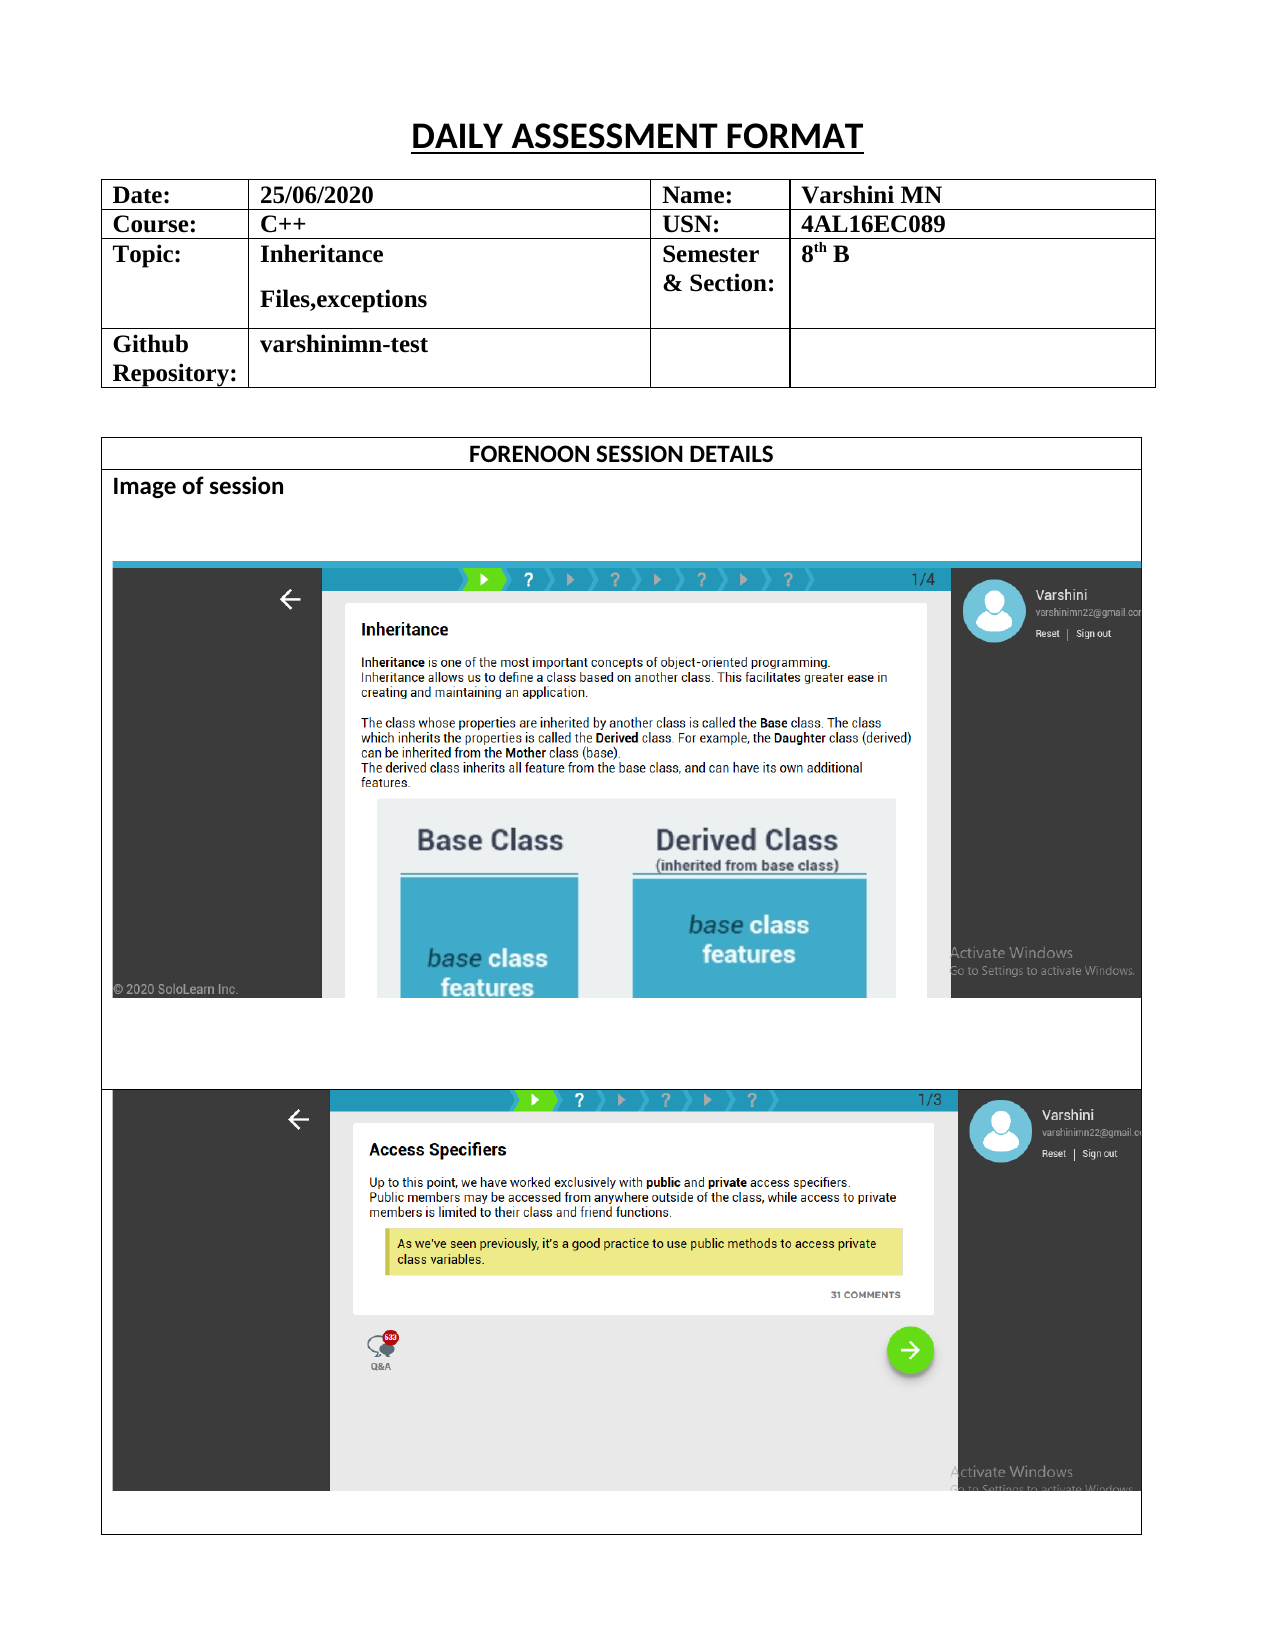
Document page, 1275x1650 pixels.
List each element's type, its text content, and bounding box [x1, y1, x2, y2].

table_cell Image of session [102, 470, 1141, 1089]
table_cell C++ [249, 210, 650, 238]
table_header Varshini MN [791, 180, 1155, 208]
table_cell Semester & Section: [651, 239, 789, 328]
table_cell Course: [102, 210, 248, 238]
picture [112, 561, 1142, 998]
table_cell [102, 1090, 1141, 1533]
table_cell [791, 329, 1155, 387]
table_cell 4AL16EC089 [791, 210, 1155, 238]
table_cell USN: [651, 210, 789, 238]
table_cell [651, 329, 789, 387]
text DAILY ASSESSMENT FORMAT [112, 112, 1162, 158]
table_header FORENOON SESSION DETAILS [102, 438, 1141, 469]
table_header Date: [102, 180, 248, 208]
picture [112, 1090, 1142, 1491]
table_header 25/06/2020 [249, 180, 650, 208]
table_cell Topic: [102, 239, 248, 328]
table_cell 8th B [791, 239, 1155, 328]
table_cell Inheritance Files,exceptions [249, 239, 650, 328]
table_cell varshinimn-test [249, 329, 650, 387]
table_header Name: [651, 180, 789, 208]
table_cell Github Repository: [102, 329, 248, 387]
